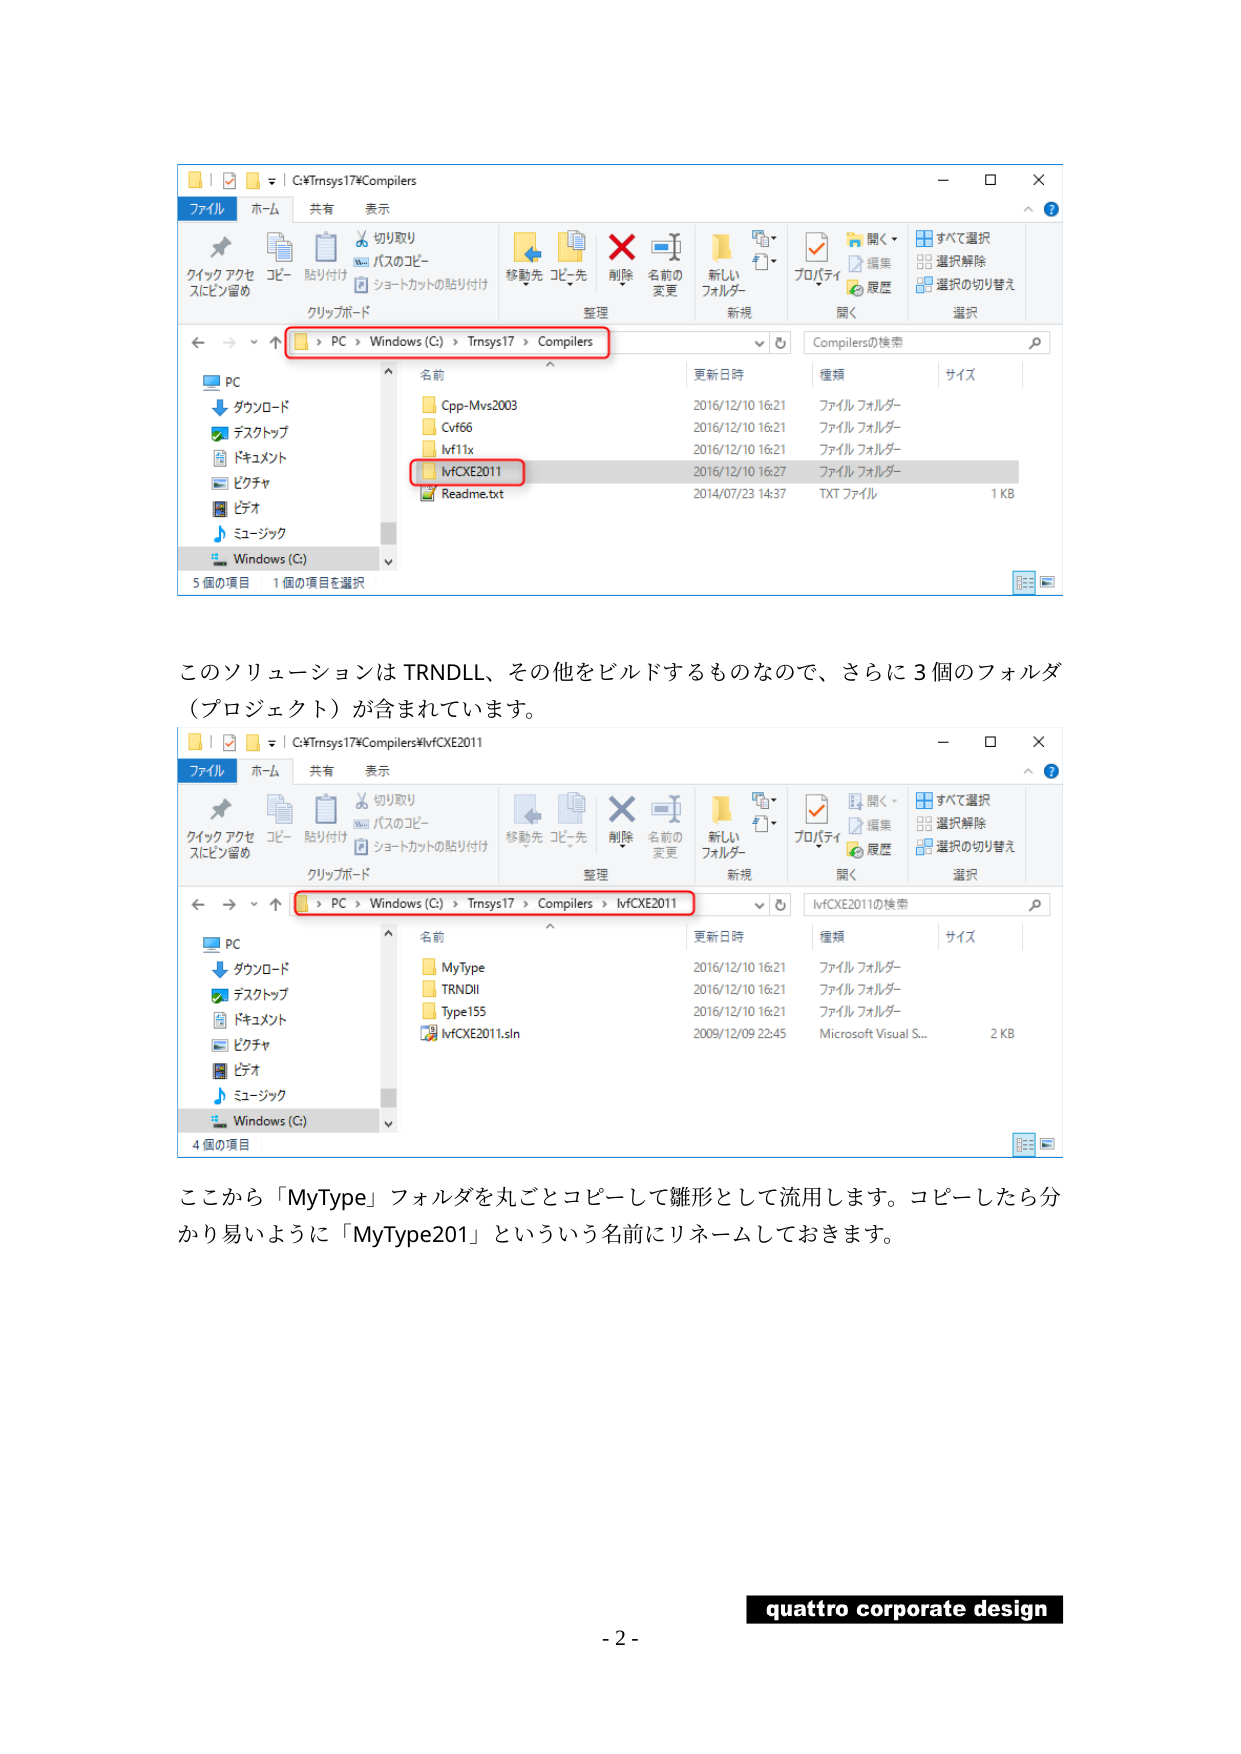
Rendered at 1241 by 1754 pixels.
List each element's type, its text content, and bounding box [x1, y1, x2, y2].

picture [177, 727, 1063, 1158]
text ここから「MyType」フォルダを丸ごとコピーして雛形として流用します。コピーしたら分かり易いように「MyType201」といういう名前にリネームしておきます。 [177, 1177, 1063, 1252]
text このソリューションはTRNDLL、その他をビルドするものなので、さらに3個のフォルダ（プロジェクト）が含まれています。 [177, 652, 1063, 727]
picture [177, 164, 1063, 596]
picture [746, 1595, 1064, 1624]
